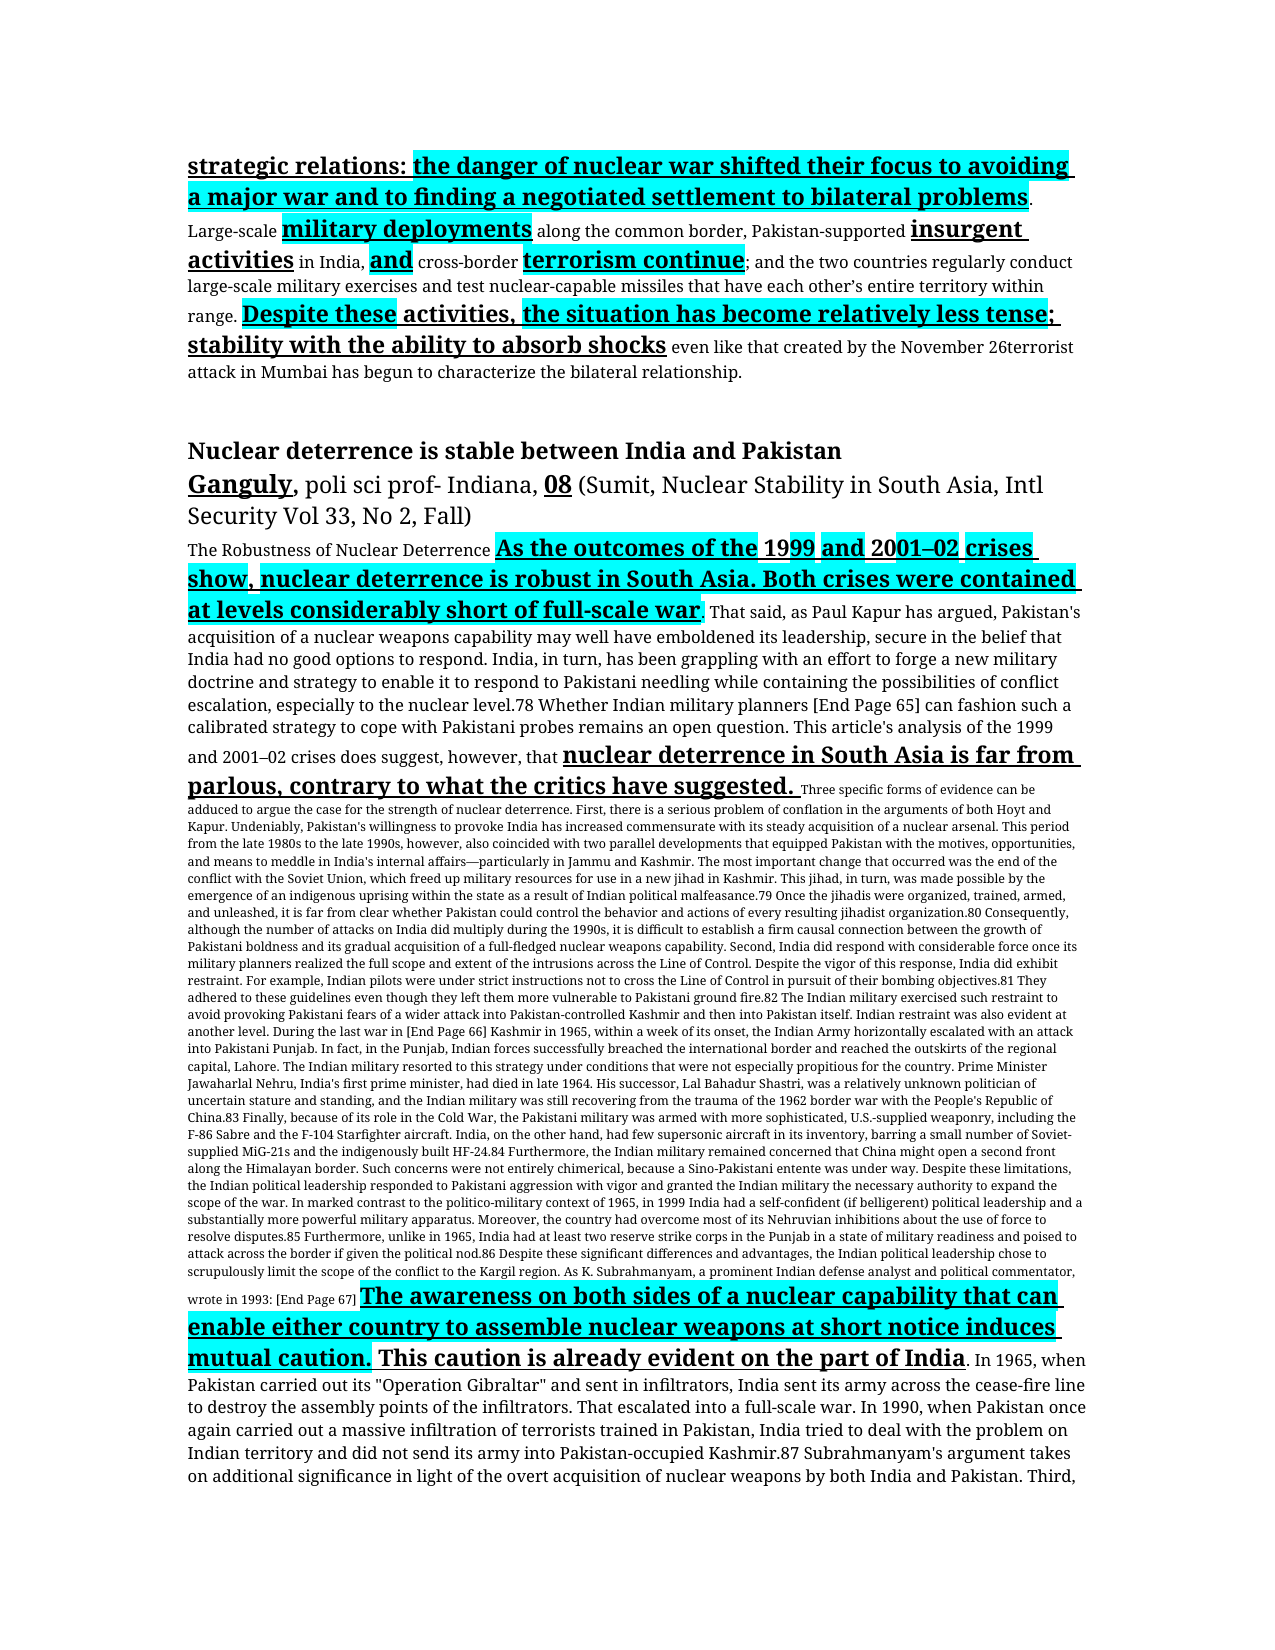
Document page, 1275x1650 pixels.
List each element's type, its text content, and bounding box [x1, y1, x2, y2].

text Ganguly, poli sci prof- Indiana, 08 (Sumit, Nuclear Stability in South Asia, Intl Security Vol 33, No 2, Fall) [187, 466, 1087, 532]
subtitle Nuclear deterrence is stable between India and Pakistan [187, 435, 1087, 466]
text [187, 150, 1087, 383]
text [187, 532, 1087, 1487]
